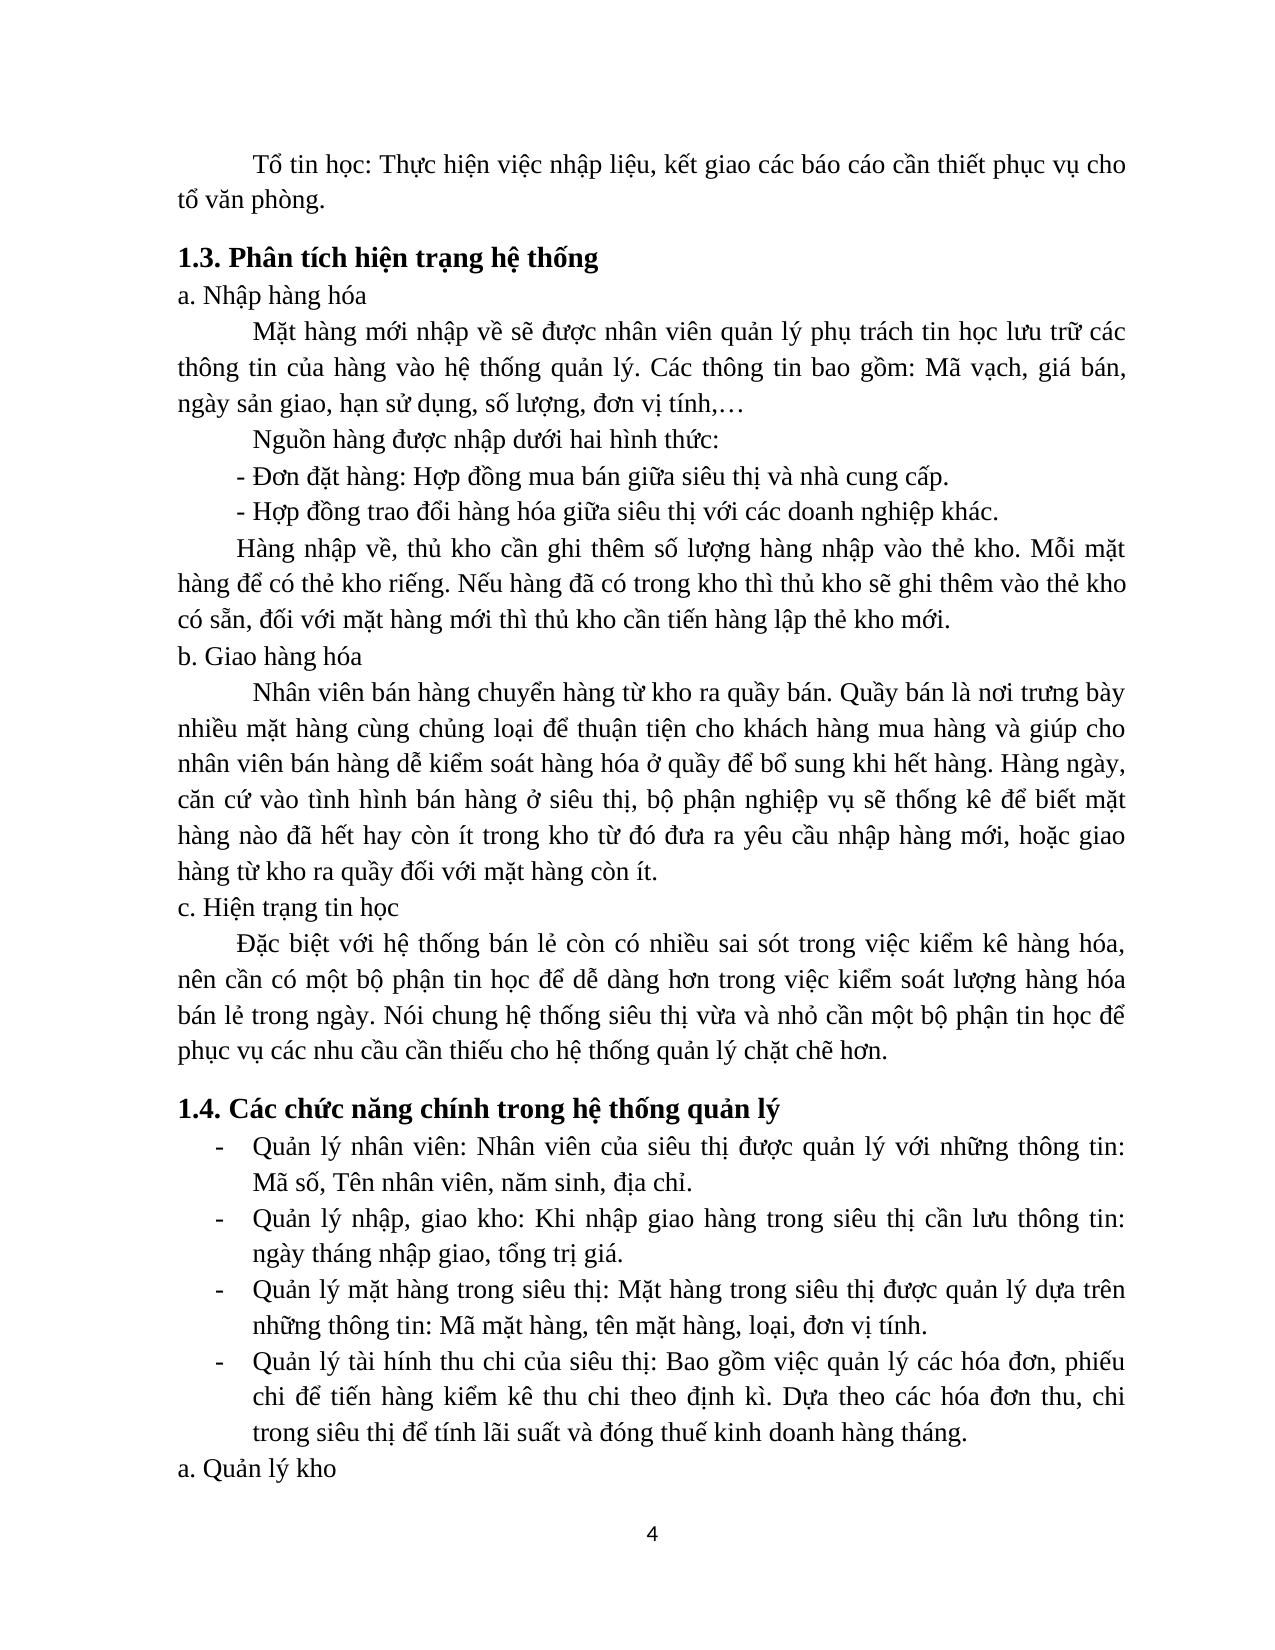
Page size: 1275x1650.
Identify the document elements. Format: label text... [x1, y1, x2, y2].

text Mặt hàng mới nhập về sẽ được nhân viên quản lý phụ trách tin học lưu trữ các thông tin của hàng vào hệ thống quản lý. Các thông tin bao gồm: Mã vạch, giá bán, ngày sản giao, hạn sử dụng, số lượng, đơn vị tính,… [177, 316, 1127, 418]
text b. Giao hàng hóa [177, 639, 1127, 671]
text Nhân viên bán hàng chuyển hàng từ kho ra quầy bán. Quầy bán là nơi trưng bày nhiều mặt hàng cùng chủng loại để thuận tiện cho khách hàng mua hàng và giúp cho nhân viên bán hàng dễ kiểm soát hàng hóa ở quầy để bổ sung khi hết hàng. Hàng ngày, căn cứ vào tình hình bán hàng ở siêu thị, bộ phận nghiệp vụ sẽ thống kê để biết mặt hàng nào đã hết hay còn ít trong kho từ đó đưa ra yêu cầu nhập hàng mới, hoặc giao hàng từ kho ra quầy đối với mặt hàng còn ít. [177, 676, 1127, 886]
text Hàng nhập về, thủ kho cần ghi thêm số lượng hàng nhập vào thẻ kho. Mỗi mặt hàng để có thẻ kho riếng. Nếu hàng đã có trong kho thì thủ kho sẽ ghi thêm vào thẻ kho có sẵn, đối với mặt hàng mới thì thủ kho cần tiến hàng lập thẻ kho mới. [177, 532, 1127, 634]
list Quản lý tài hính thu chi của siêu thị: Bao gồm việc quản lý các hóa đơn, phiếu chi để tiến hàng kiểm kê thu chi theo định kì. Dựa theo các hóa đơn thu, chi trong siêu thị để tính lãi suất và đóng thuế kinh doanh hàng tháng. [215, 1344, 1127, 1447]
text c. Hiện trạng tin học [177, 891, 1127, 922]
list Hợp đồng trao đổi hàng hóa giữa siêu thị với các doanh nghiệp khác. [177, 495, 1127, 527]
list Quản lý nhập, giao kho: Khi nhập giao hàng trong siêu thị cần lưu thông tin: ngày tháng nhập giao, tổng trị giá. [215, 1202, 1127, 1268]
list Quản lý nhân viên: Nhân viên của siêu thị được quản lý với những thông tin: Mã số, Tên nhân viên, năm sinh, địa chỉ. [215, 1130, 1127, 1197]
text a. Quản lý kho [177, 1452, 1127, 1483]
text Tổ tin học: Thực hiện việc nhập liệu, kết giao các báo cáo cần thiết phục vụ cho tổ văn phòng. [177, 148, 1127, 214]
text Nguồn hàng được nhập dưới hai hình thức: [177, 423, 1127, 454]
subtitle 1.4. Các chức năng chính trong hệ thống quản lý [177, 1091, 1127, 1124]
text a. Nhập hàng hóa [177, 279, 1127, 310]
list Đơn đặt hàng: Hợp đồng mua bán giữa siêu thị và nhà cung cấp. [177, 460, 1127, 491]
text Đặc biệt với hệ thống bán lẻ còn có nhiều sai sót trong việc kiểm kê hàng hóa, nên cần có một bộ phận tin học để dễ dàng hơn trong việc kiểm soát lượng hàng hóa bán lẻ trong ngày. Nói chung hệ thống siêu thị vừa và nhỏ cần một bộ phận tin học để phục vụ các nhu cầu cần thiếu cho hệ thống quản lý chặt chẽ hơn. [177, 927, 1127, 1066]
list Quản lý mặt hàng trong siêu thị: Mặt hàng trong siêu thị được quản lý dựa trên những thông tin: Mã mặt hàng, tên mặt hàng, loại, đơn vị tính. [215, 1273, 1127, 1340]
subtitle 1.3. Phân tích hiện trạng hệ thống [177, 240, 1127, 273]
